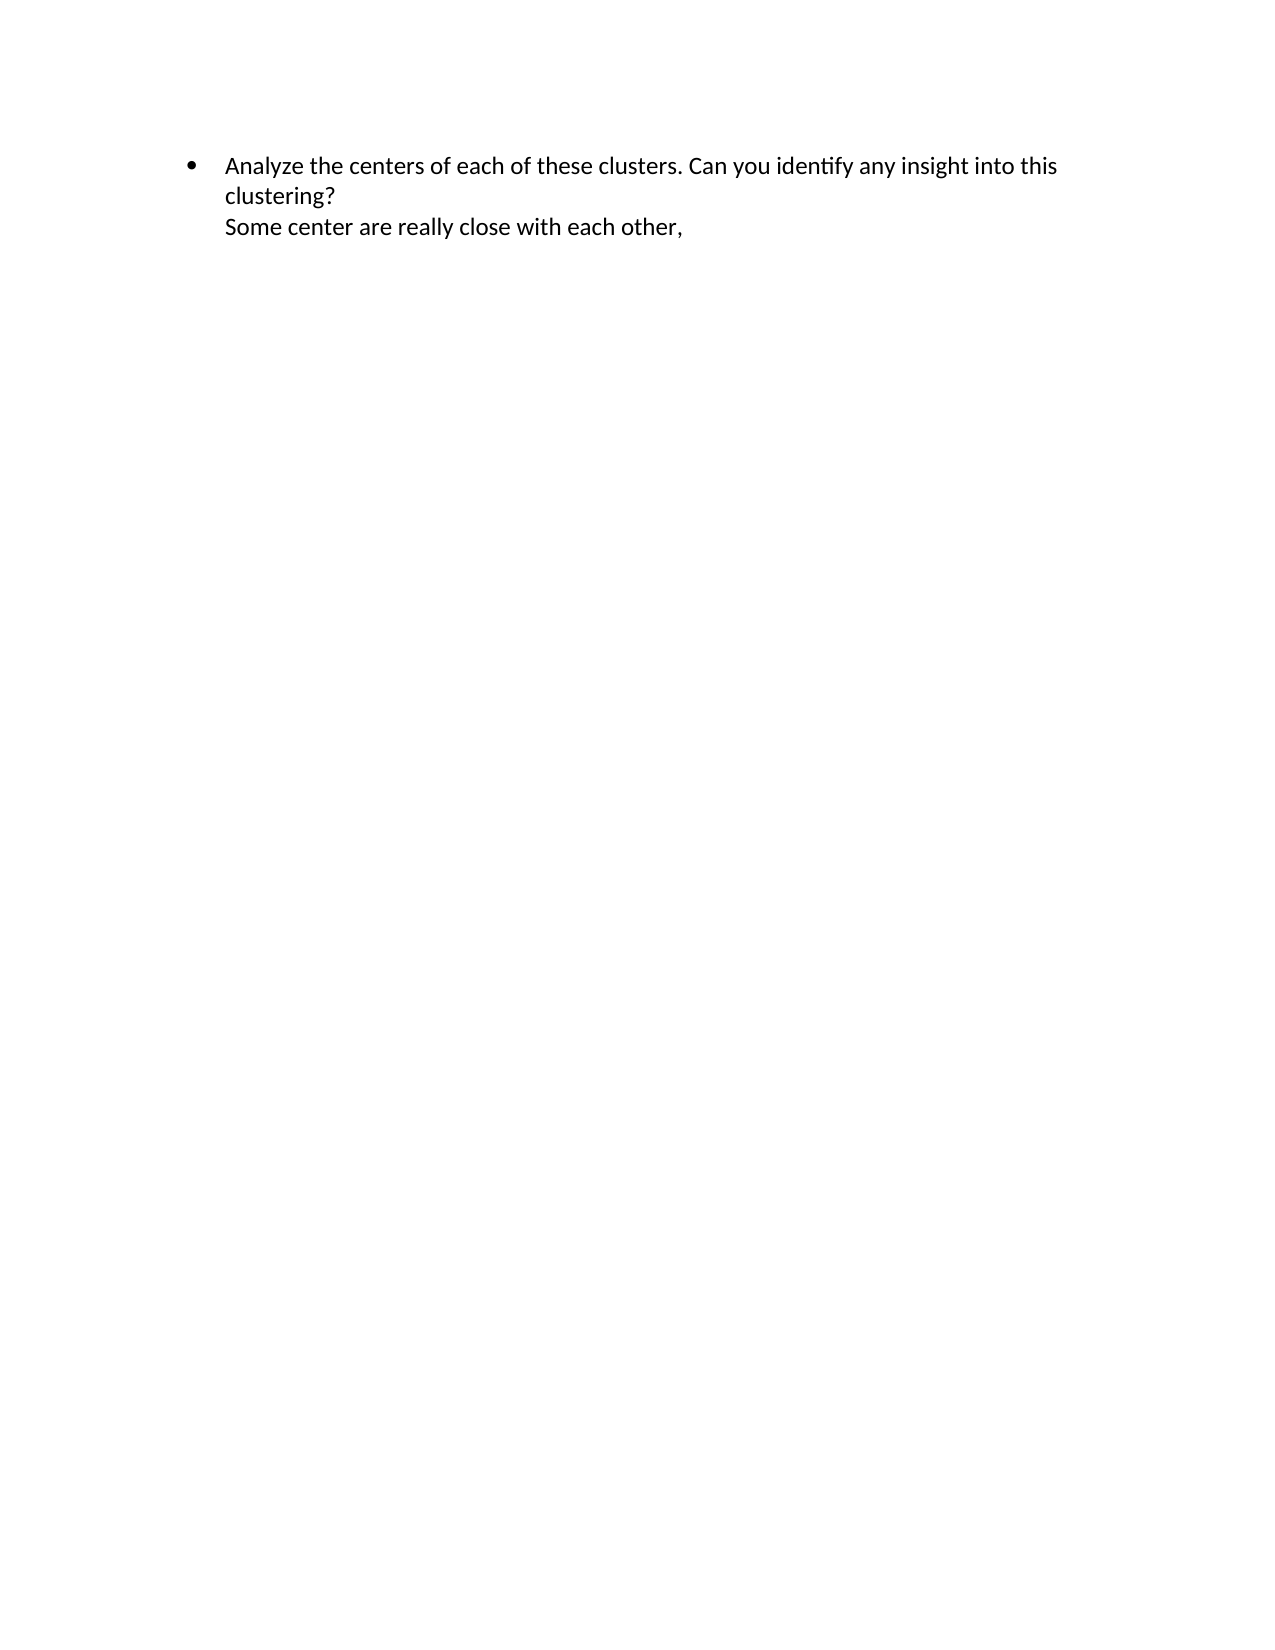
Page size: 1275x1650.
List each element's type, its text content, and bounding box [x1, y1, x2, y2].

list Analyze the centers of each of these clusters. Can you identify any insight into this clustering? [187, 150, 1125, 211]
list Some center are really close with each other, [225, 211, 1125, 242]
